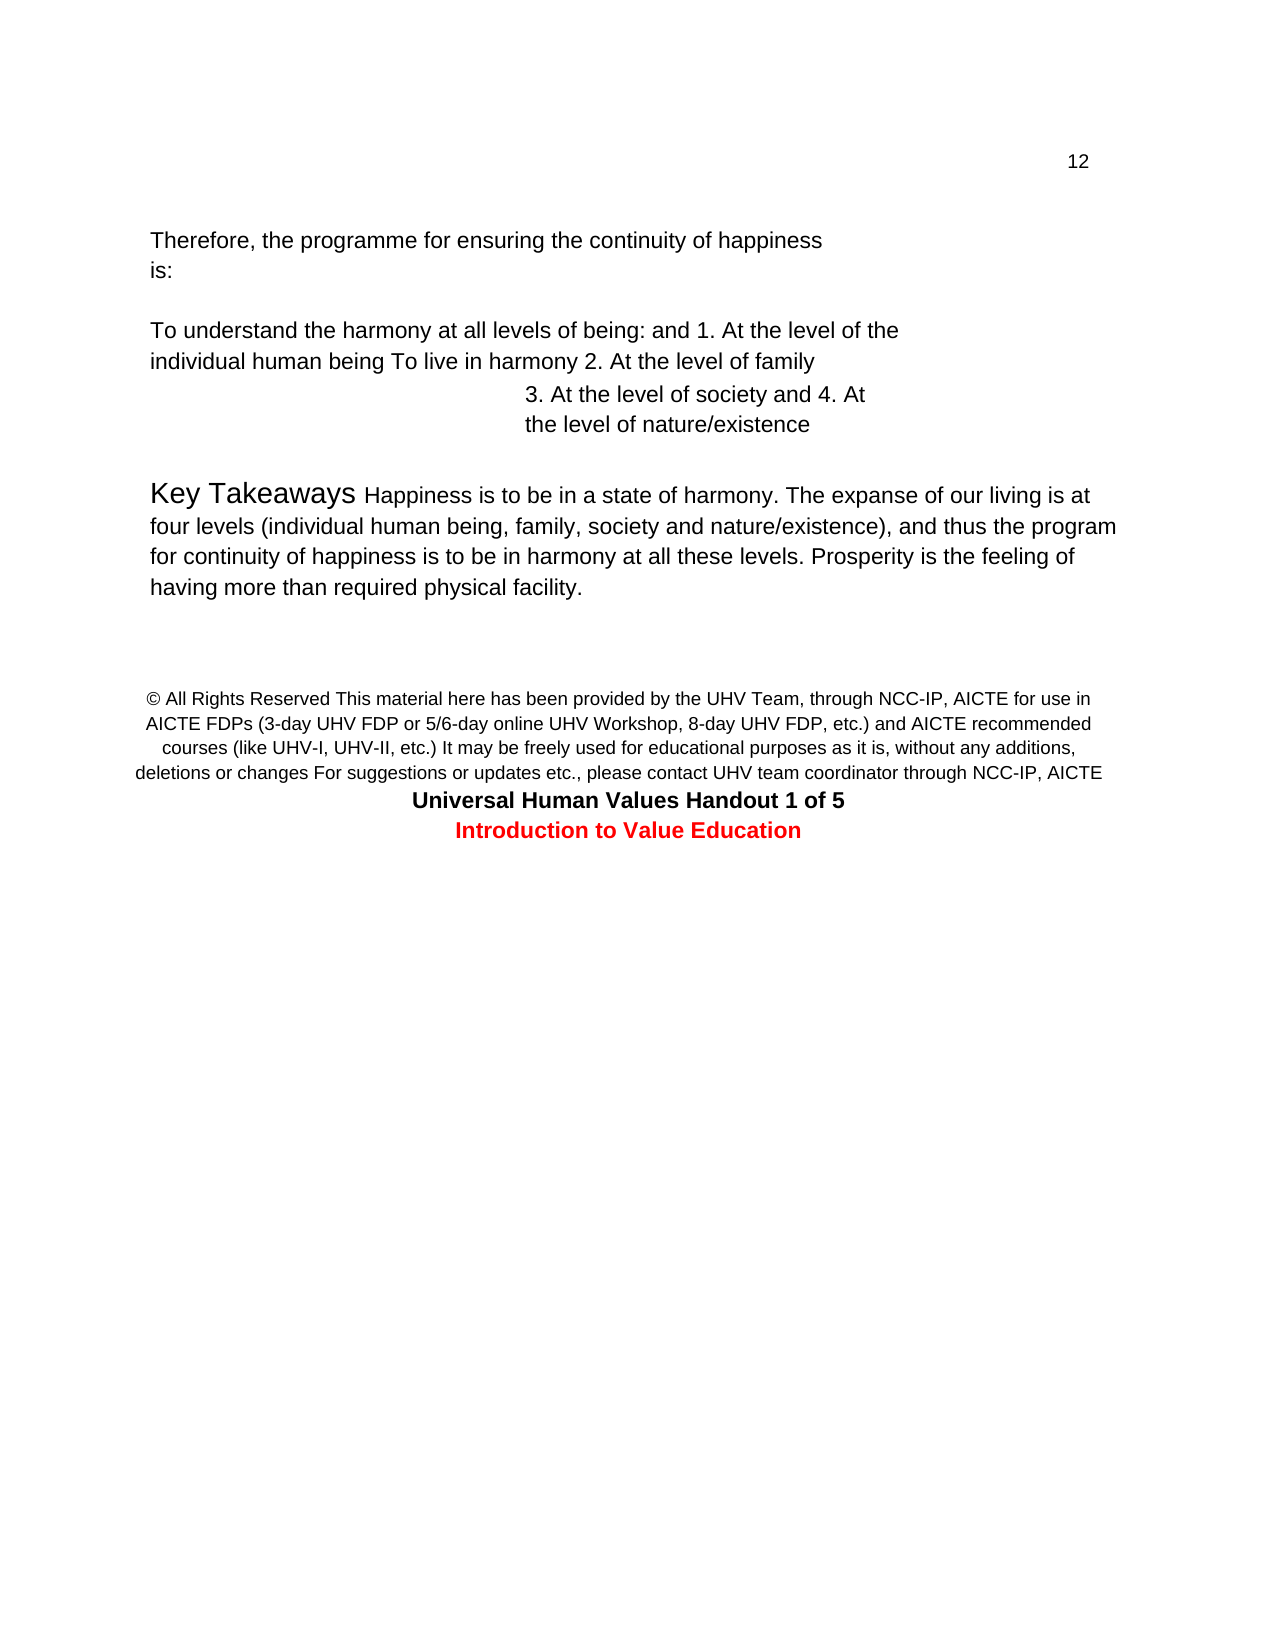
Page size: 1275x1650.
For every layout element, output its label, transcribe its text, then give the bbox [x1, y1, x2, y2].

text 12 [1067, 150, 1125, 173]
text © All Rights Reserved This material here has been provided by the UHV Team, through NCC-IP, AICTE for use in AICTE FDPs (3-day UHV FDP or 5/6-day online UHV Workshop, 8-day UHV FDP, etc.) and AICTE recommended courses (like UHV-I, UHV-II, etc.) It may be freely used for educational purposes as it is, without any additions, deletions or changes For suggestions or updates etc., please contact UHV team coordinator through NCC-IP, AICTE [134, 688, 1103, 783]
text Key Takeaways Happiness is to be in a state of harmony. The expanse of our living is at four levels (individual human being, family, society and nature/existence), and thus the program for continuity of happiness is to be in harmony at all these levels. Prosperity is the feeling of having more than required physical facility. [150, 476, 1125, 600]
text To understand the harmony at all levels of being: and 1. At the level of the individual human being To live in harmony 2. At the level of family [150, 317, 972, 374]
text 3. At the level of society and 4. At the level of nature/existence [525, 381, 881, 438]
text Universal Human Values Handout 1 of 5 Introduction to Value Education [394, 787, 862, 843]
text Therefore, the programme for ensuring the continuity of happiness is: [150, 227, 824, 283]
